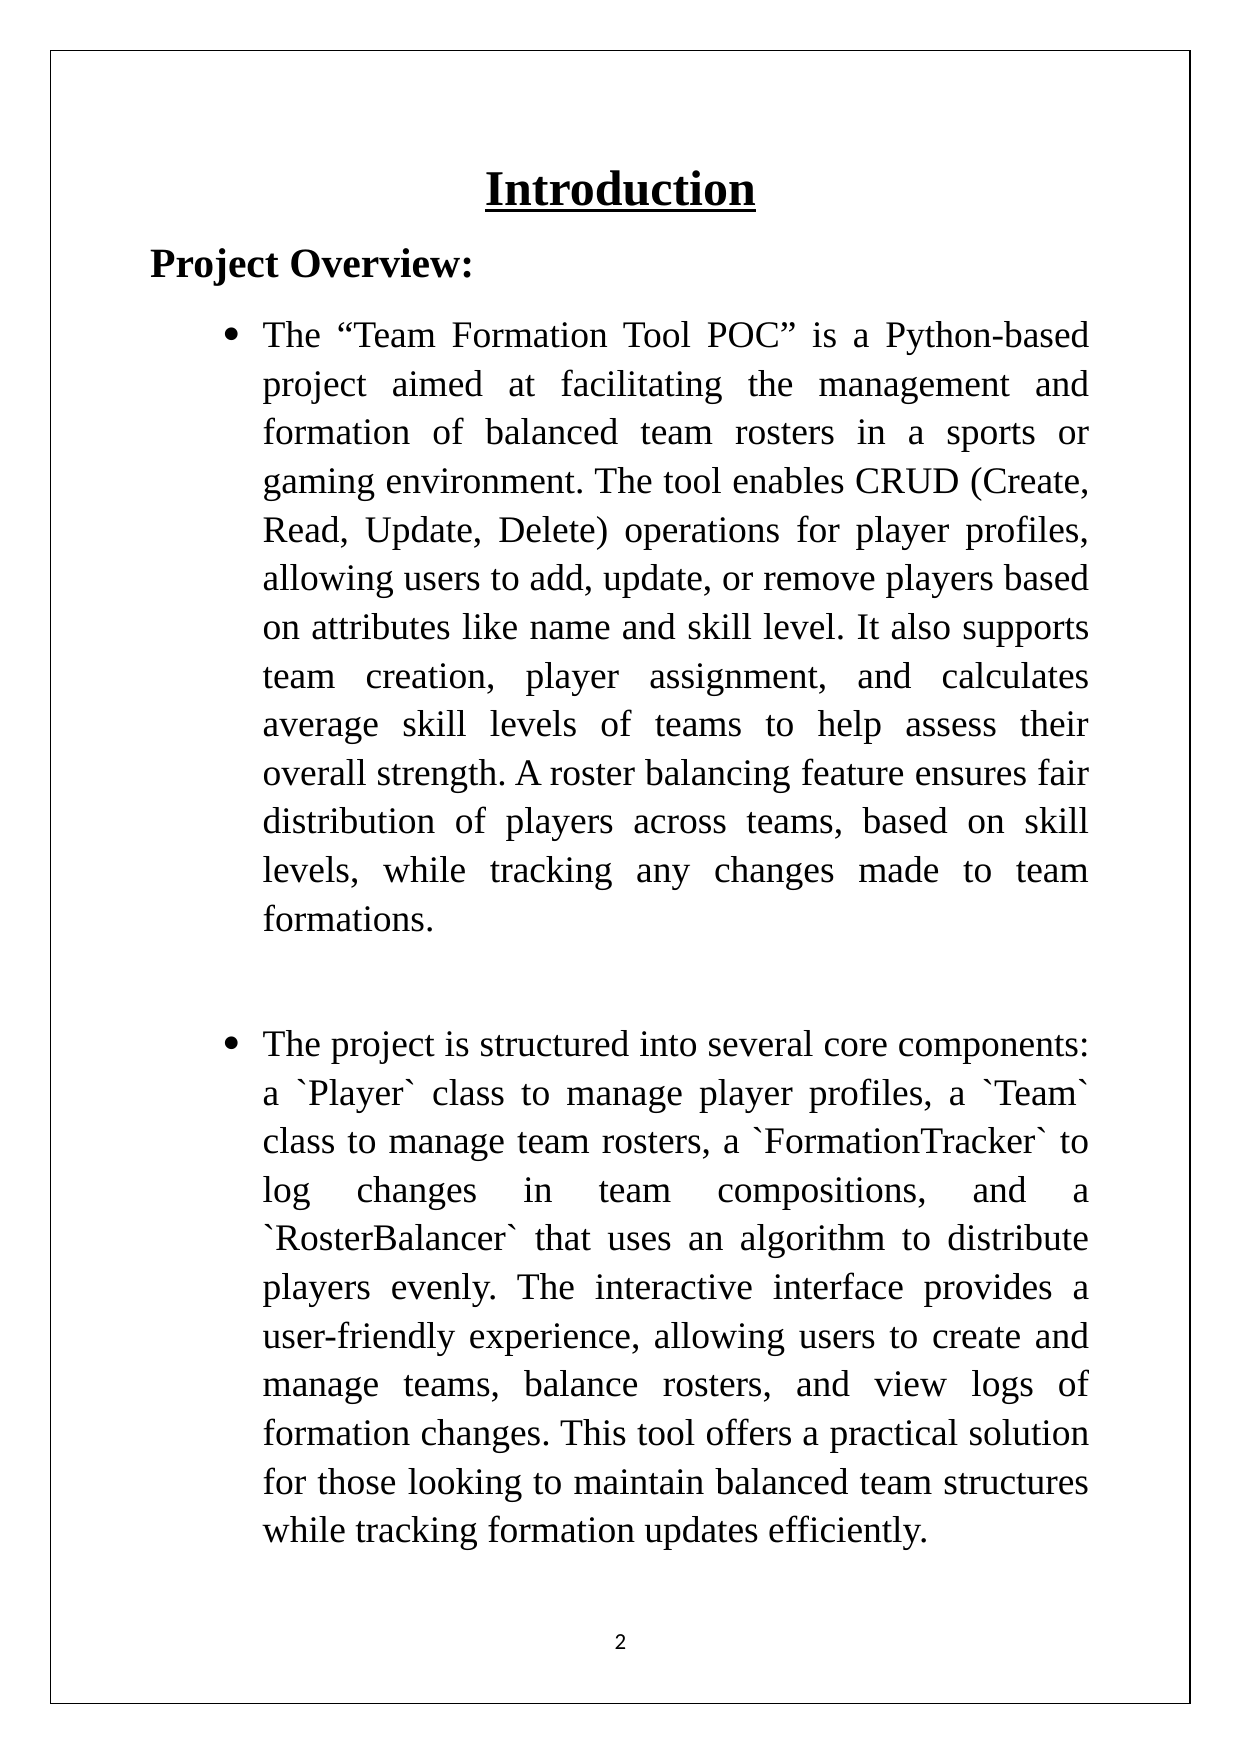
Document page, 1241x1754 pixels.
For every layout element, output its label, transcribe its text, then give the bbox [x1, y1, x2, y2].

subtitle Introduction [150, 159, 1090, 217]
list The project is structured into several core components: a `Player` class to manage player profiles, a `Team` class to manage team rosters, a `FormationTracker` to log changes in team compositions, and a `RosterBalancer` that uses an algorithm to distribute players evenly. The interactive interface provides a user-friendly experience, allowing users to create and manage teams, balance rosters, and view logs of formation changes. This tool offers a practical solution for those looking to maintain balanced team structures while tracking formation updates efficiently. [225, 1021, 1091, 1551]
text Project Overview: [150, 238, 1240, 286]
list The “Team Formation Tool POC” is a Python-based project aimed at facilitating the management and formation of balanced team rosters in a sports or gaming environment. The tool enables CRUD (Create, Read, Update, Delete) operations for player profiles, allowing users to add, update, or remove players based on attributes like name and skill level. It also supports team creation, player assignment, and calculates average skill levels of teams to help assess their overall strength. A roster balancing feature ensures fair distribution of players across teams, based on skill levels, while tracking any changes made to team formations. [225, 312, 1091, 939]
